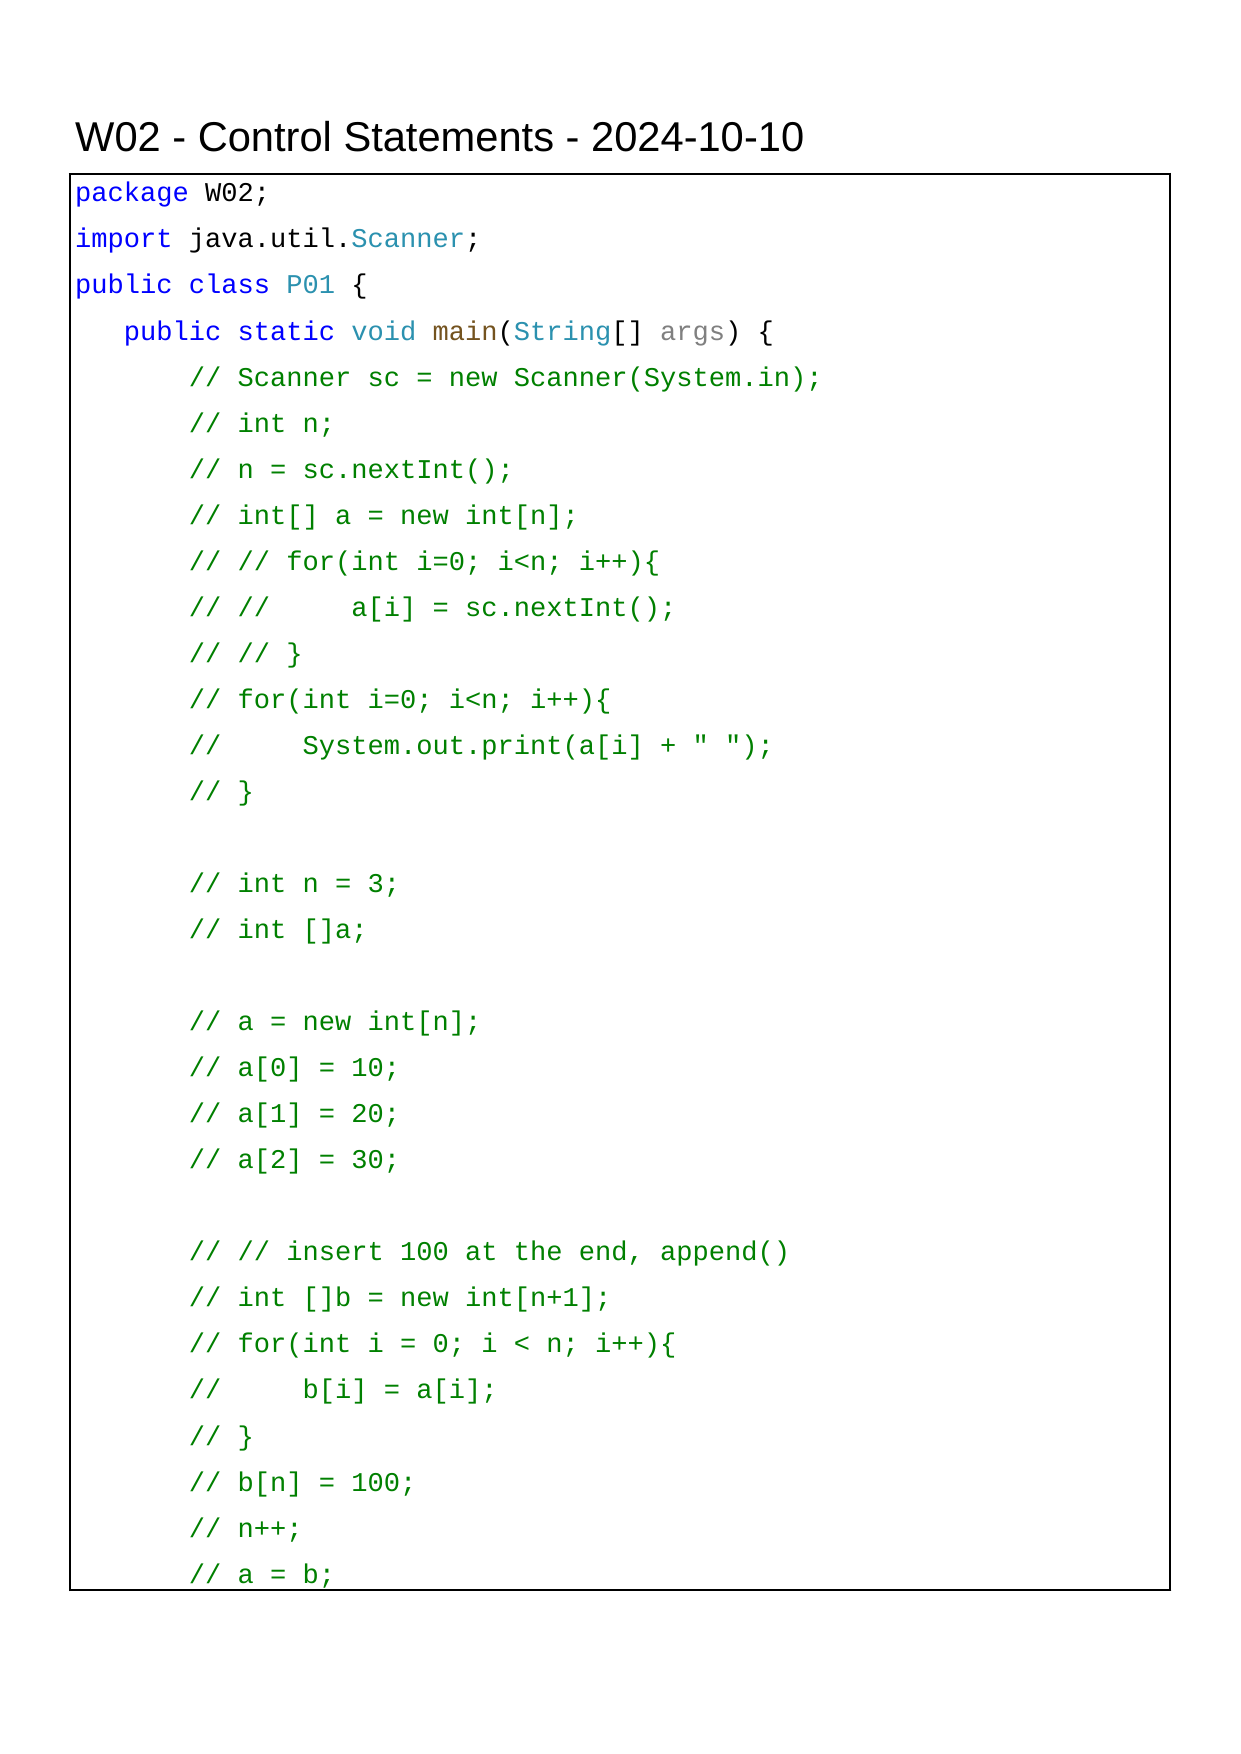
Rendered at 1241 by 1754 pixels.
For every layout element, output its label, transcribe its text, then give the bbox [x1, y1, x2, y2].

text // int []b = new int[n+1]; [71, 1278, 1169, 1315]
text // // } [71, 633, 1169, 670]
text // a[0] = 10; [71, 1048, 1169, 1085]
text public static void main(String[] args) { [71, 311, 1169, 348]
text // for(int i=0; i<n; i++){ [71, 679, 1169, 716]
text // a[2] = 30; [71, 1140, 1169, 1177]
text // n = sc.nextInt(); [71, 449, 1169, 486]
text // for(int i = 0; i < n; i++){ [71, 1324, 1169, 1361]
text // int []a; [71, 909, 1169, 947]
text // int[] a = new int[n]; [71, 495, 1169, 532]
text package W02; [71, 175, 1169, 210]
subtitle W02 - Control Statements - 2024-10-10 [75, 112, 1165, 160]
text // } [71, 1416, 1169, 1453]
text // b[n] = 100; [71, 1462, 1169, 1499]
text // // insert 100 at the end, append() [71, 1232, 1169, 1269]
text // int n; [71, 403, 1169, 440]
text // // a[i] = sc.nextInt(); [71, 587, 1169, 624]
text // a[1] = 20; [71, 1094, 1169, 1131]
text // n++; [71, 1508, 1169, 1545]
text // int n = 3; [71, 863, 1169, 901]
text // a = b; [71, 1554, 1169, 1589]
text // Scanner sc = new Scanner(System.in); [71, 357, 1169, 394]
text // // for(int i=0; i<n; i++){ [71, 541, 1169, 578]
text public class P01 { [71, 265, 1169, 302]
text // a = new int[n]; [71, 1002, 1169, 1039]
text // System.out.print(a[i] + " "); [71, 725, 1169, 762]
text // } [71, 771, 1169, 808]
text // b[i] = a[i]; [71, 1370, 1169, 1407]
text import java.util.Scanner; [71, 219, 1169, 256]
